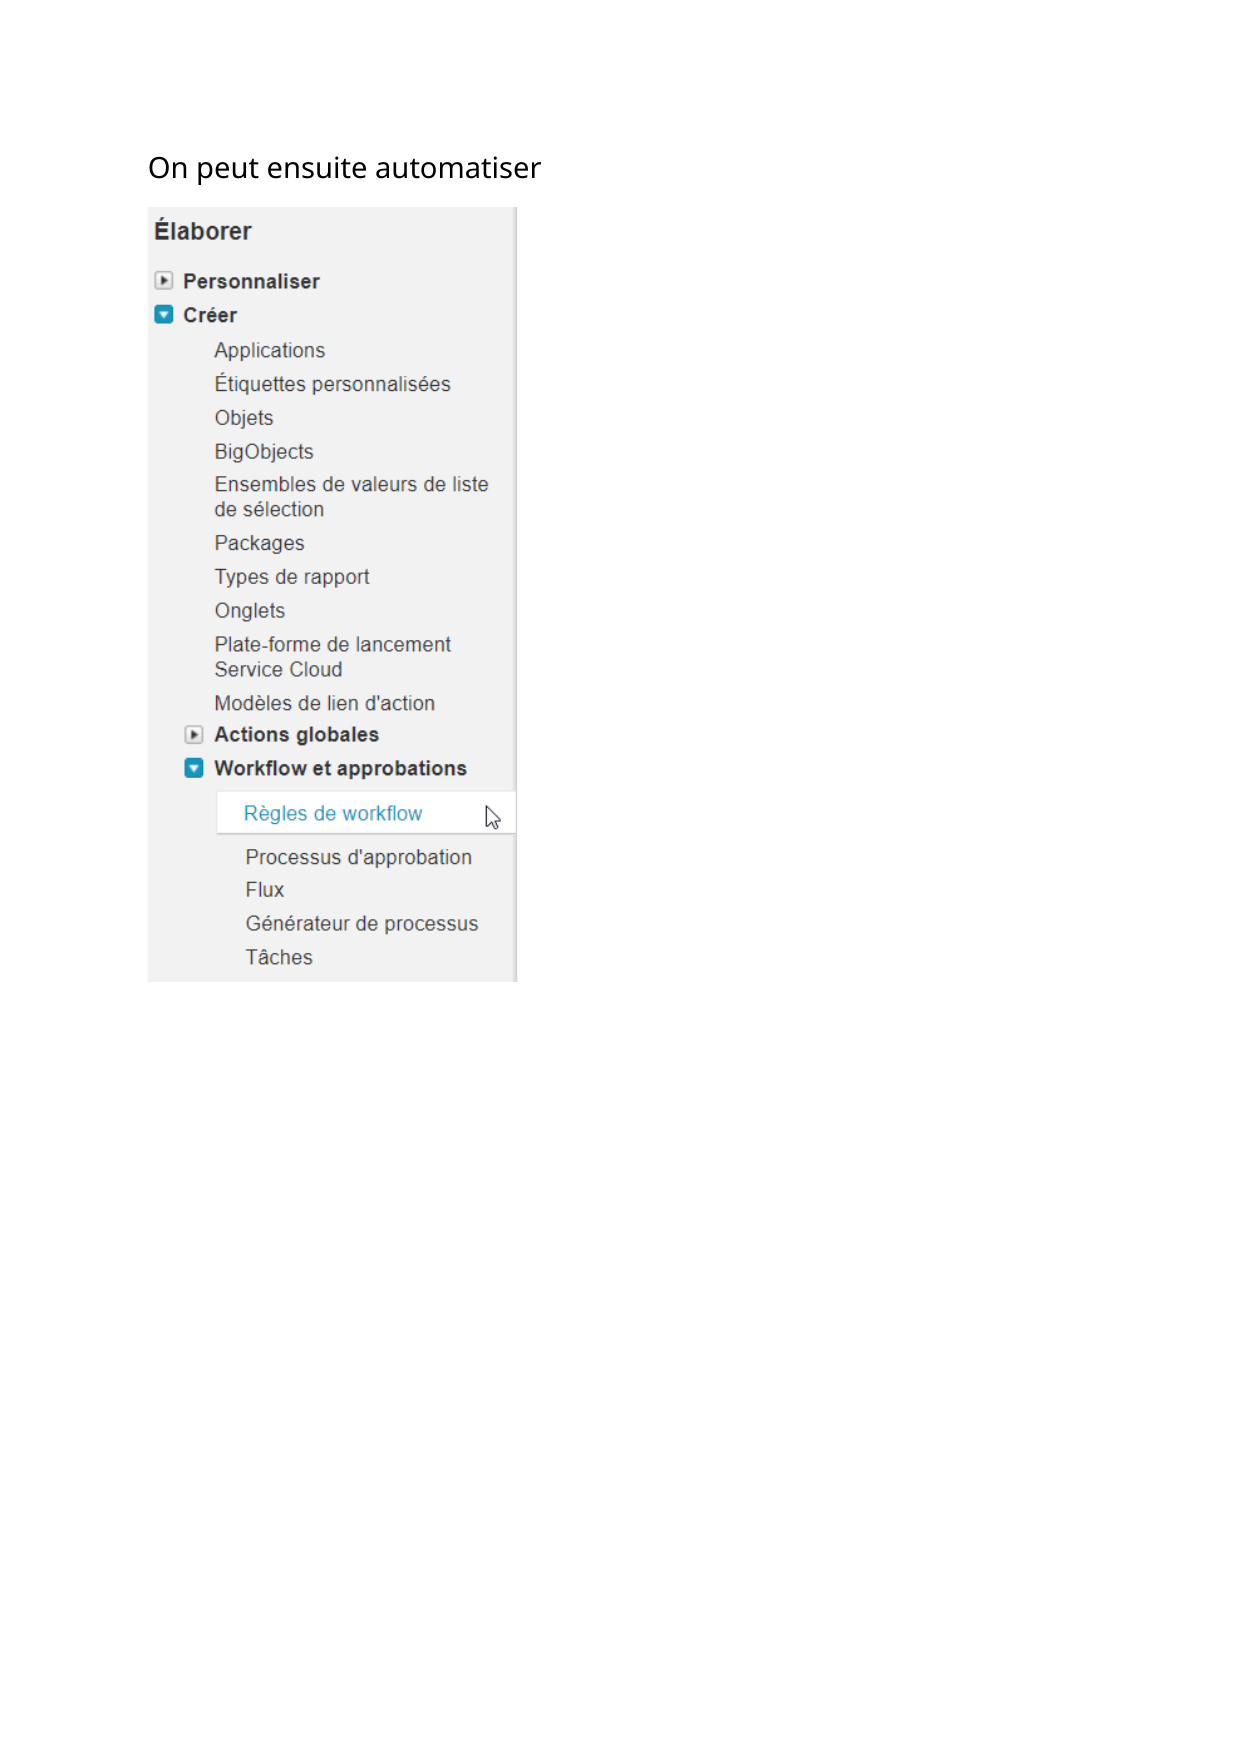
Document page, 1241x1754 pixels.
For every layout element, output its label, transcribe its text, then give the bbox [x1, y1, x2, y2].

picture [147, 207, 531, 982]
text On peut ensuite automatiser [148, 148, 1093, 187]
